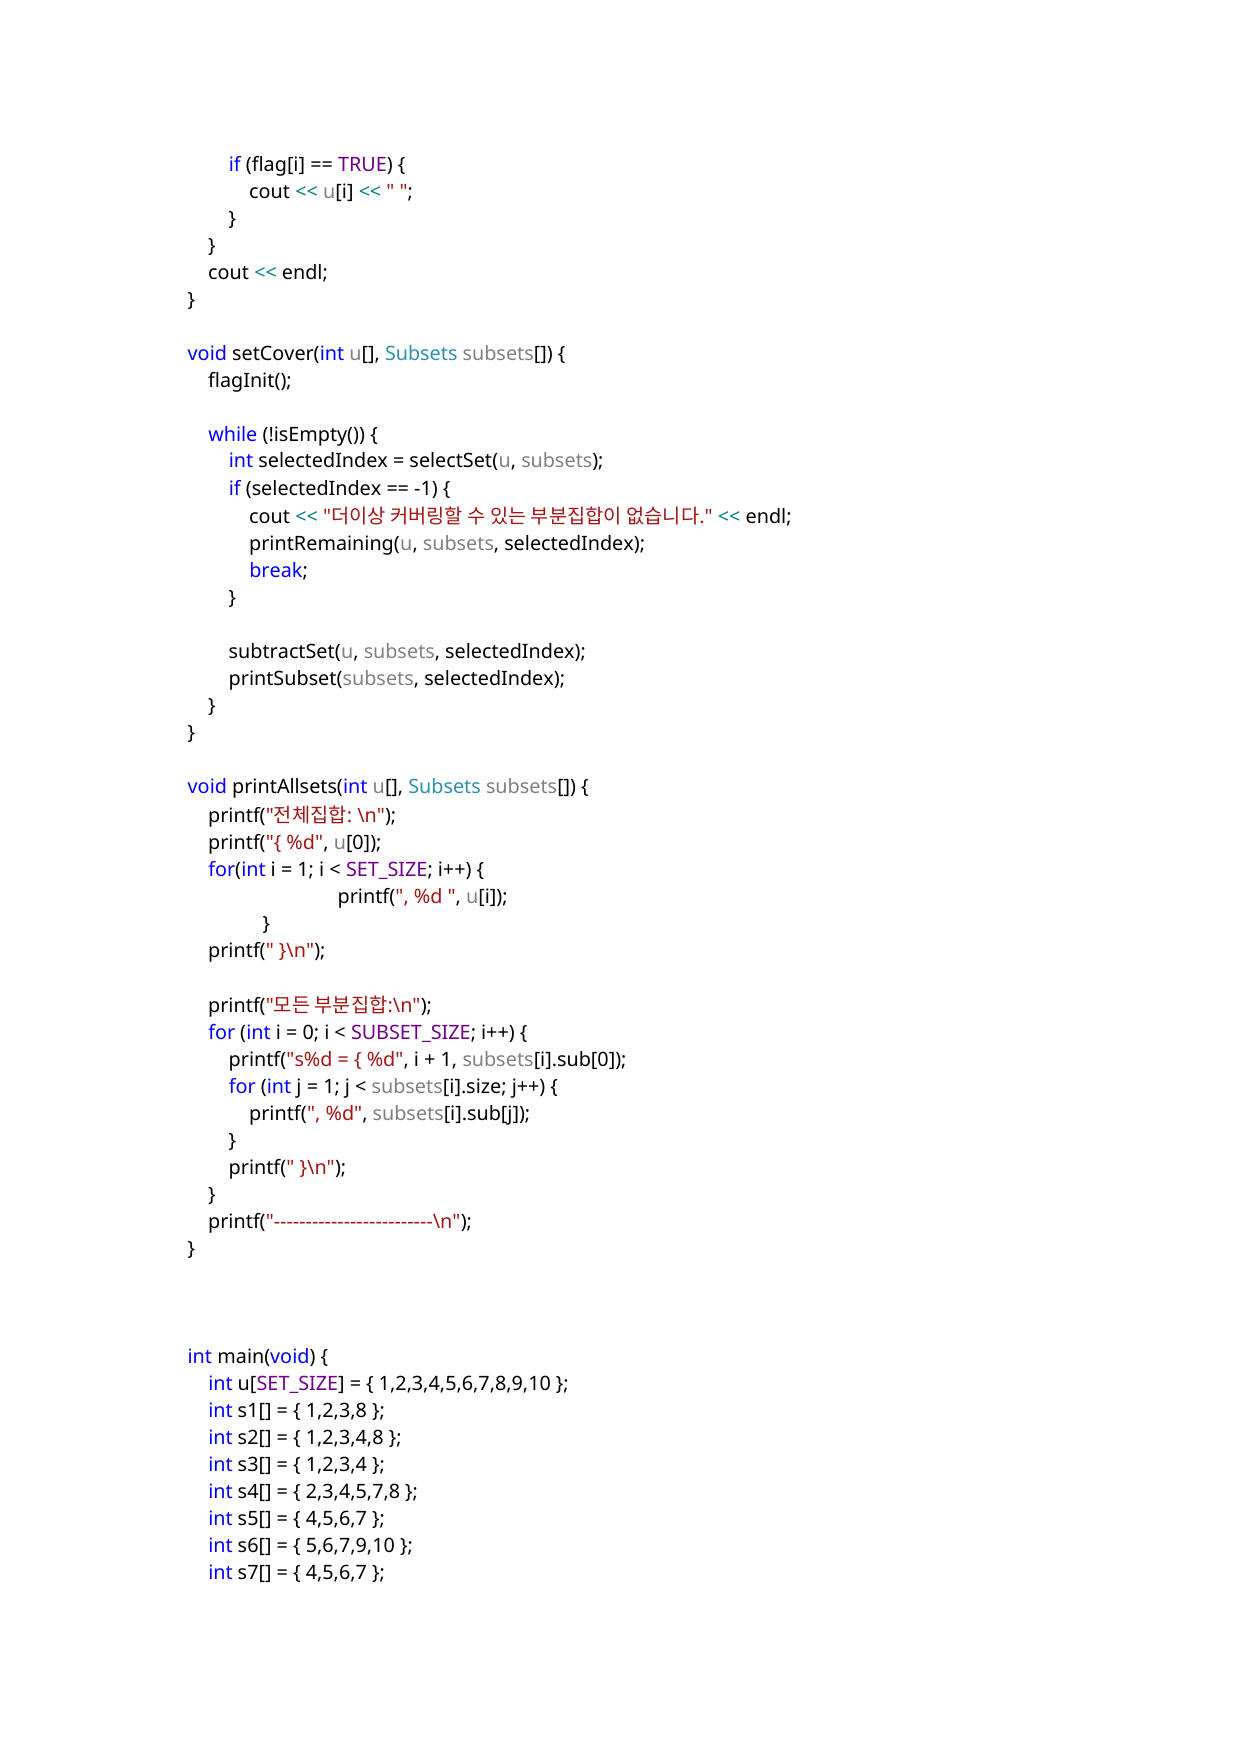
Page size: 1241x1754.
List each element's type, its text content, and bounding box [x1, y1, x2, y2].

text for(int i = 1; i < SET_SIZE; i++) { [187, 855, 1053, 882]
text int s6[] = { 5,6,7,9,10 }; [187, 1531, 1053, 1558]
text } [187, 285, 1053, 312]
text int s2[] = { 1,2,3,4,8 }; [187, 1423, 1053, 1450]
text } [187, 909, 1053, 936]
text } [187, 583, 1053, 610]
text subtractSet(u, subsets, selectedIndex); [187, 637, 1053, 664]
text printf(", %d ", u[i]); [187, 882, 1053, 909]
text printSubset(subsets, selectedIndex); [187, 664, 1053, 691]
text int s3[] = { 1,2,3,4 }; [187, 1450, 1053, 1477]
text void printAllsets(int u[], Subsets subsets[]) { [187, 772, 1053, 799]
text cout << "더이상 커버링할 수 있는 부분집합이 없습니다." << endl; [187, 501, 1053, 529]
text while (!isEmpty()) { [187, 420, 1053, 447]
text printf(" }\n"); [187, 1153, 1053, 1181]
text } [187, 718, 1053, 745]
text int selectedIndex = selectSet(u, subsets); [187, 447, 1053, 474]
text } [187, 691, 1053, 718]
text printf(" }\n"); [187, 936, 1053, 963]
text int u[SET_SIZE] = { 1,2,3,4,5,6,7,8,9,10 }; [187, 1369, 1053, 1396]
text int main(void) { [187, 1342, 1053, 1369]
text cout << endl; [187, 258, 1053, 285]
text } [187, 231, 1053, 258]
text printRemaining(u, subsets, selectedIndex); [187, 529, 1053, 556]
text void setCover(int u[], Subsets subsets[]) { [187, 339, 1053, 366]
text if (flag[i] == TRUE) { [187, 150, 1053, 177]
text int s5[] = { 4,5,6,7 }; [187, 1504, 1053, 1531]
text for (int j = 1; j < subsets[i].size; j++) { [187, 1073, 1053, 1099]
text printf("-------------------------\n"); [187, 1207, 1053, 1234]
text } [187, 1127, 1053, 1153]
text printf("모든 부분집합:\n"); [187, 990, 1053, 1019]
text int s4[] = { 2,3,4,5,7,8 }; [187, 1477, 1053, 1504]
text printf("{ %d", u[0]); [187, 828, 1053, 855]
text for (int i = 0; i < SUBSET_SIZE; i++) { [187, 1019, 1053, 1046]
text int s1[] = { 1,2,3,8 }; [187, 1396, 1053, 1423]
text flagInit(); [187, 366, 1053, 393]
text } [187, 1234, 1053, 1261]
text } [187, 1181, 1053, 1207]
text cout << u[i] << " "; [187, 177, 1053, 204]
text int s7[] = { 4,5,6,7 }; [187, 1558, 1053, 1585]
text printf("전체집합: \n"); [187, 799, 1053, 828]
text break; [187, 556, 1053, 583]
text printf("s%d = { %d", i + 1, subsets[i].sub[0]); [187, 1046, 1053, 1073]
text printf(", %d", subsets[i].sub[j]); [187, 1099, 1053, 1127]
text } [187, 204, 1053, 231]
text if (selectedIndex == -1) { [187, 474, 1053, 501]
